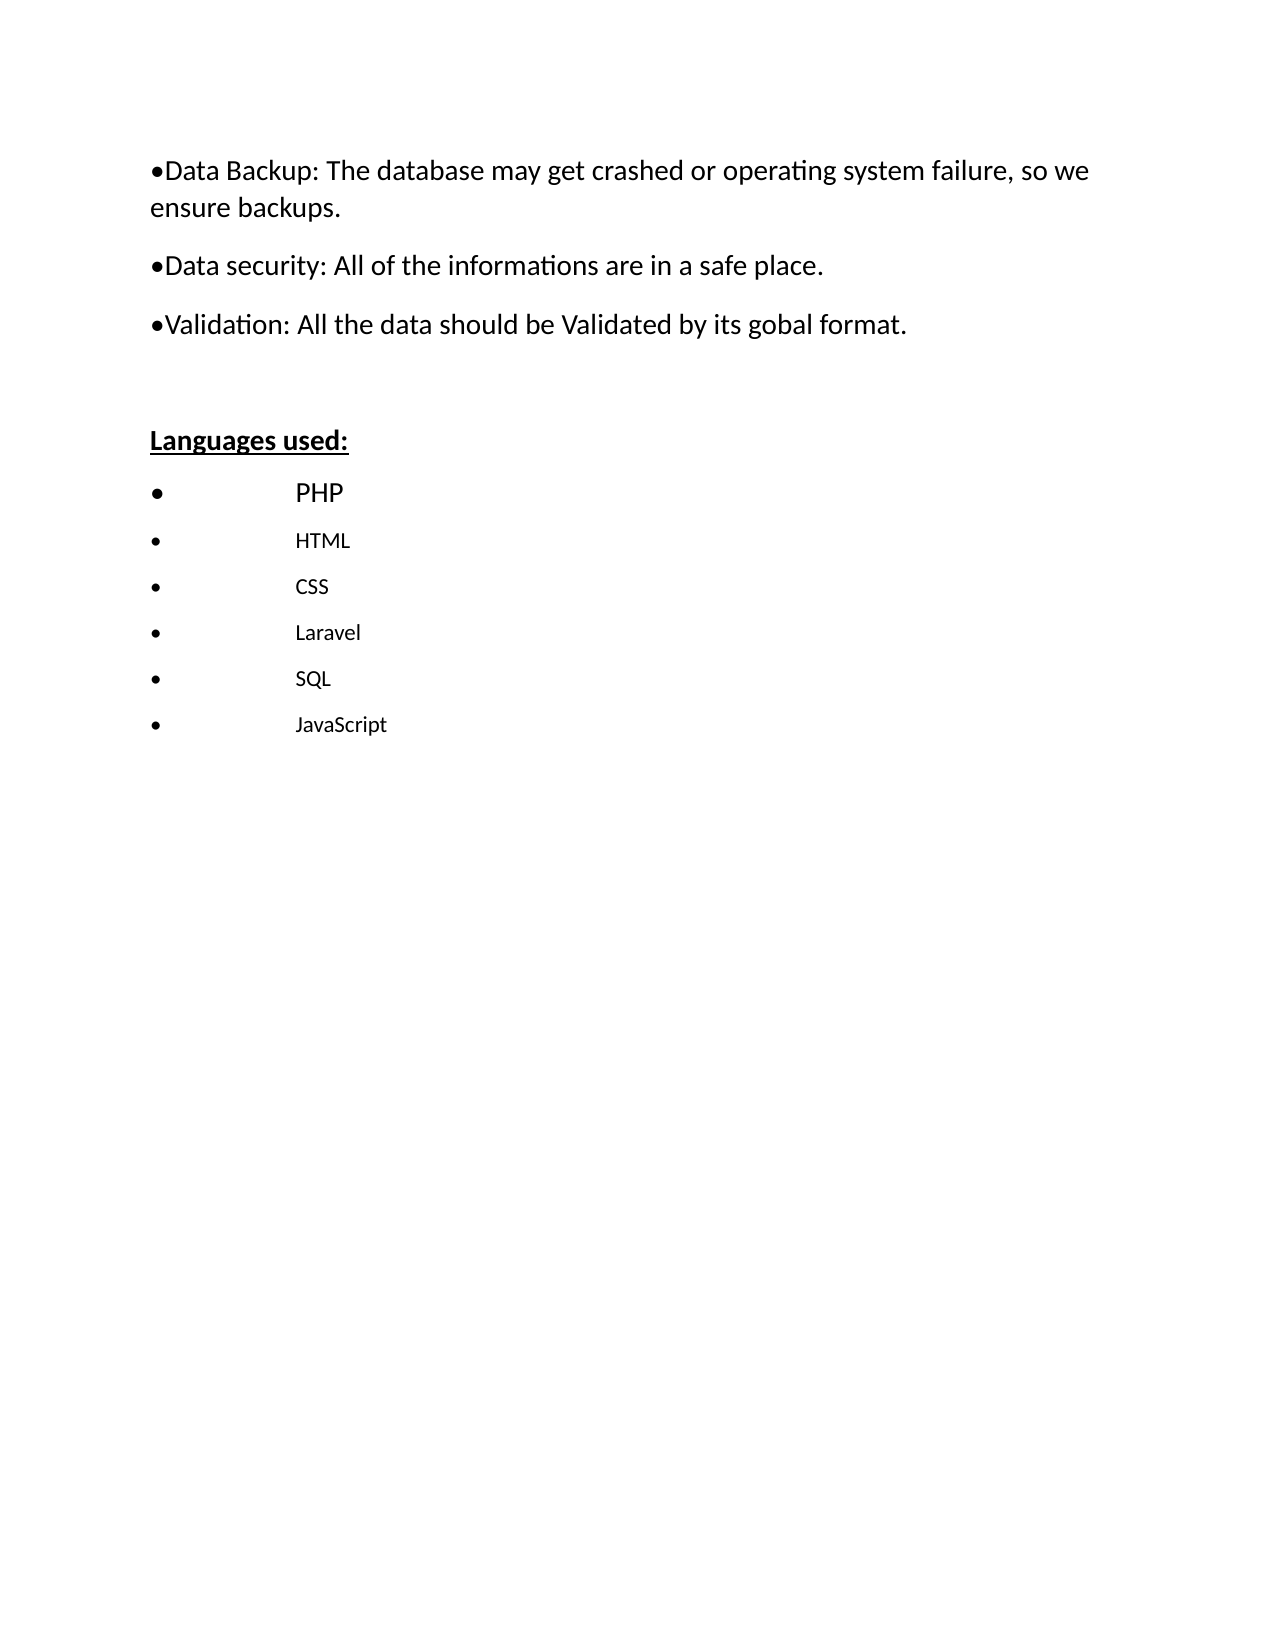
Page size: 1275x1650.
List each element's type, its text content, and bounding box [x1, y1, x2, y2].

text • JavaScript [150, 712, 1125, 737]
text •Data security: All of the informations are in a safe place. [150, 246, 1125, 283]
text • HTML [150, 529, 1125, 554]
text •Data Backup: The database may get crashed or operating system failure, so we ensure backups. [150, 150, 1125, 225]
text • PHP [150, 479, 1125, 508]
text • CSS [150, 574, 1125, 599]
text •Validation: All the data should be Validated by its gobal format. [150, 304, 1125, 342]
text • SQL [150, 666, 1125, 691]
text • Laravel [150, 620, 1125, 645]
text Languages used: [150, 421, 1125, 458]
